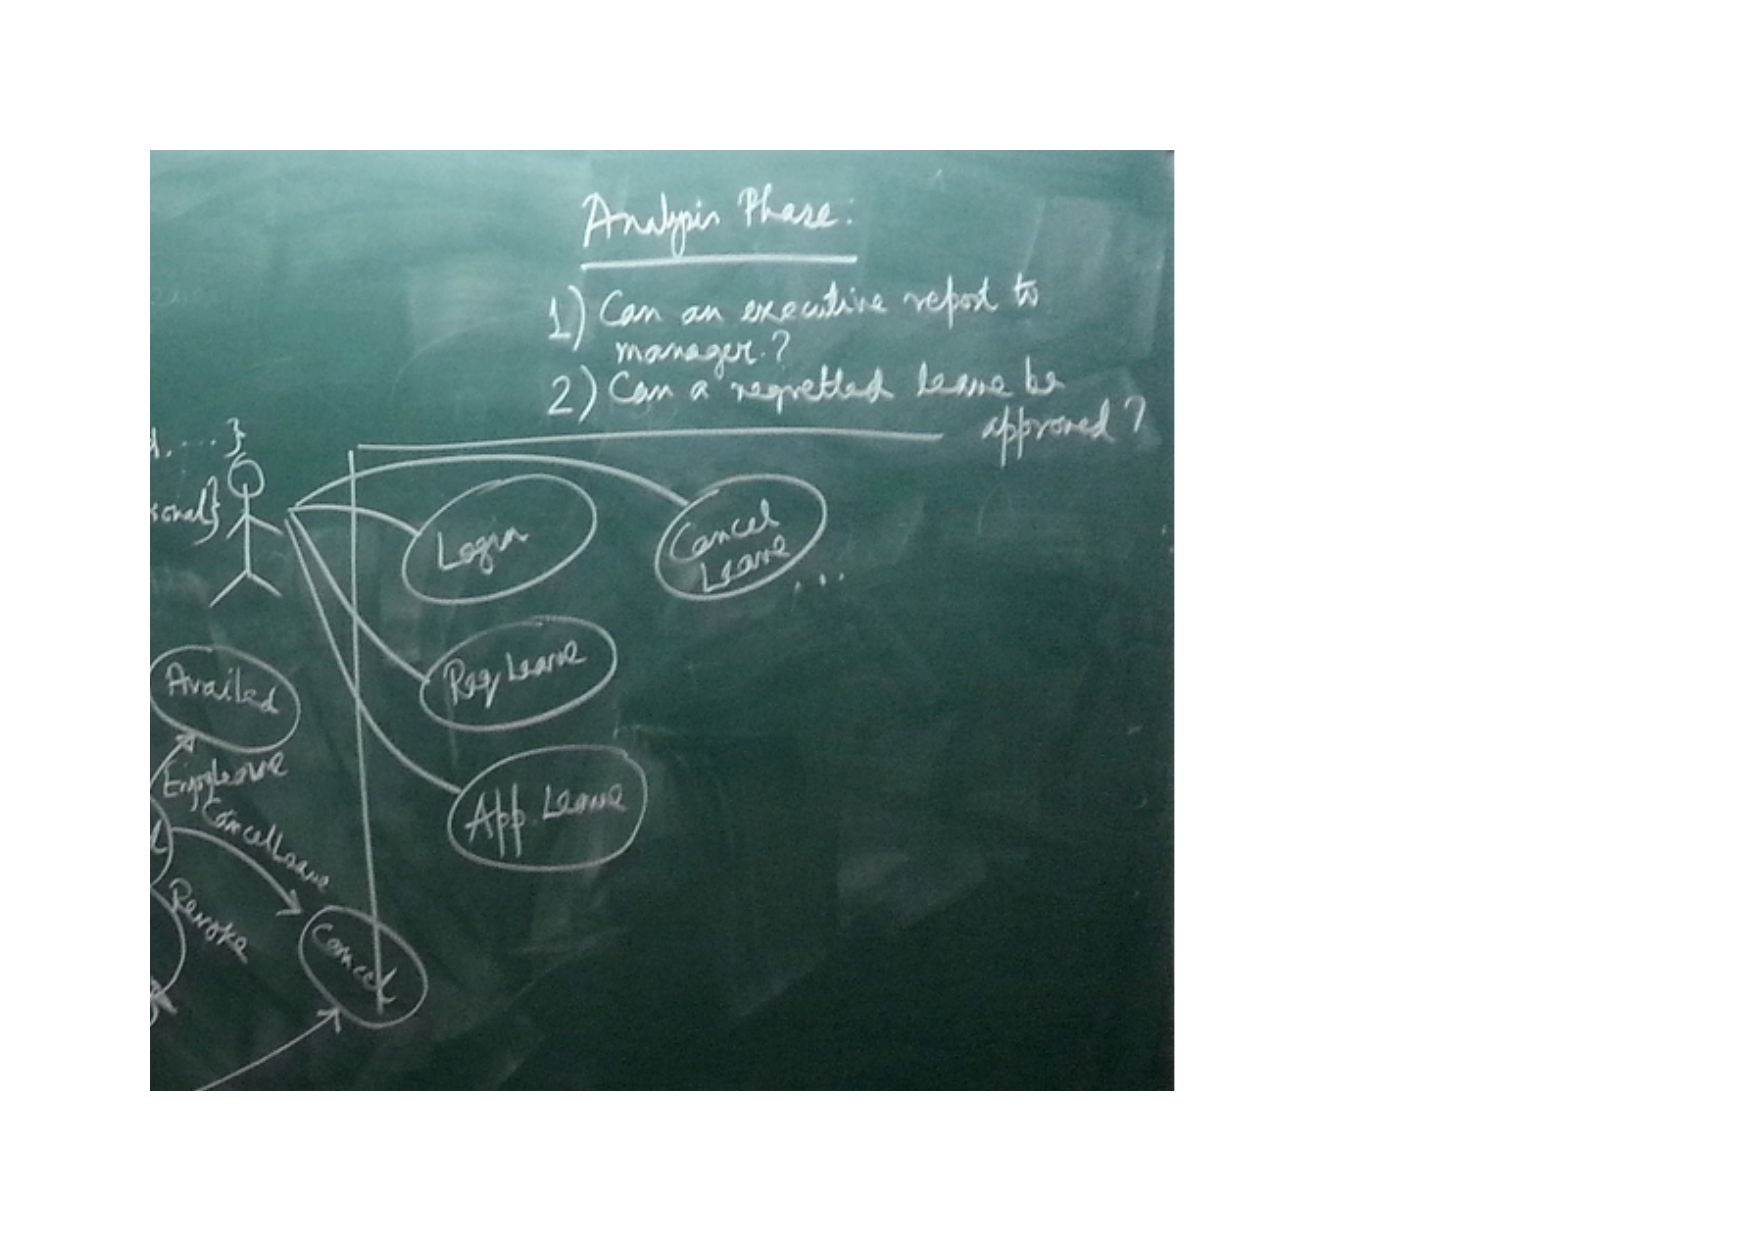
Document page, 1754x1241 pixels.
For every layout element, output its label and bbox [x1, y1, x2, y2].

picture [150, 150, 1175, 1091]
